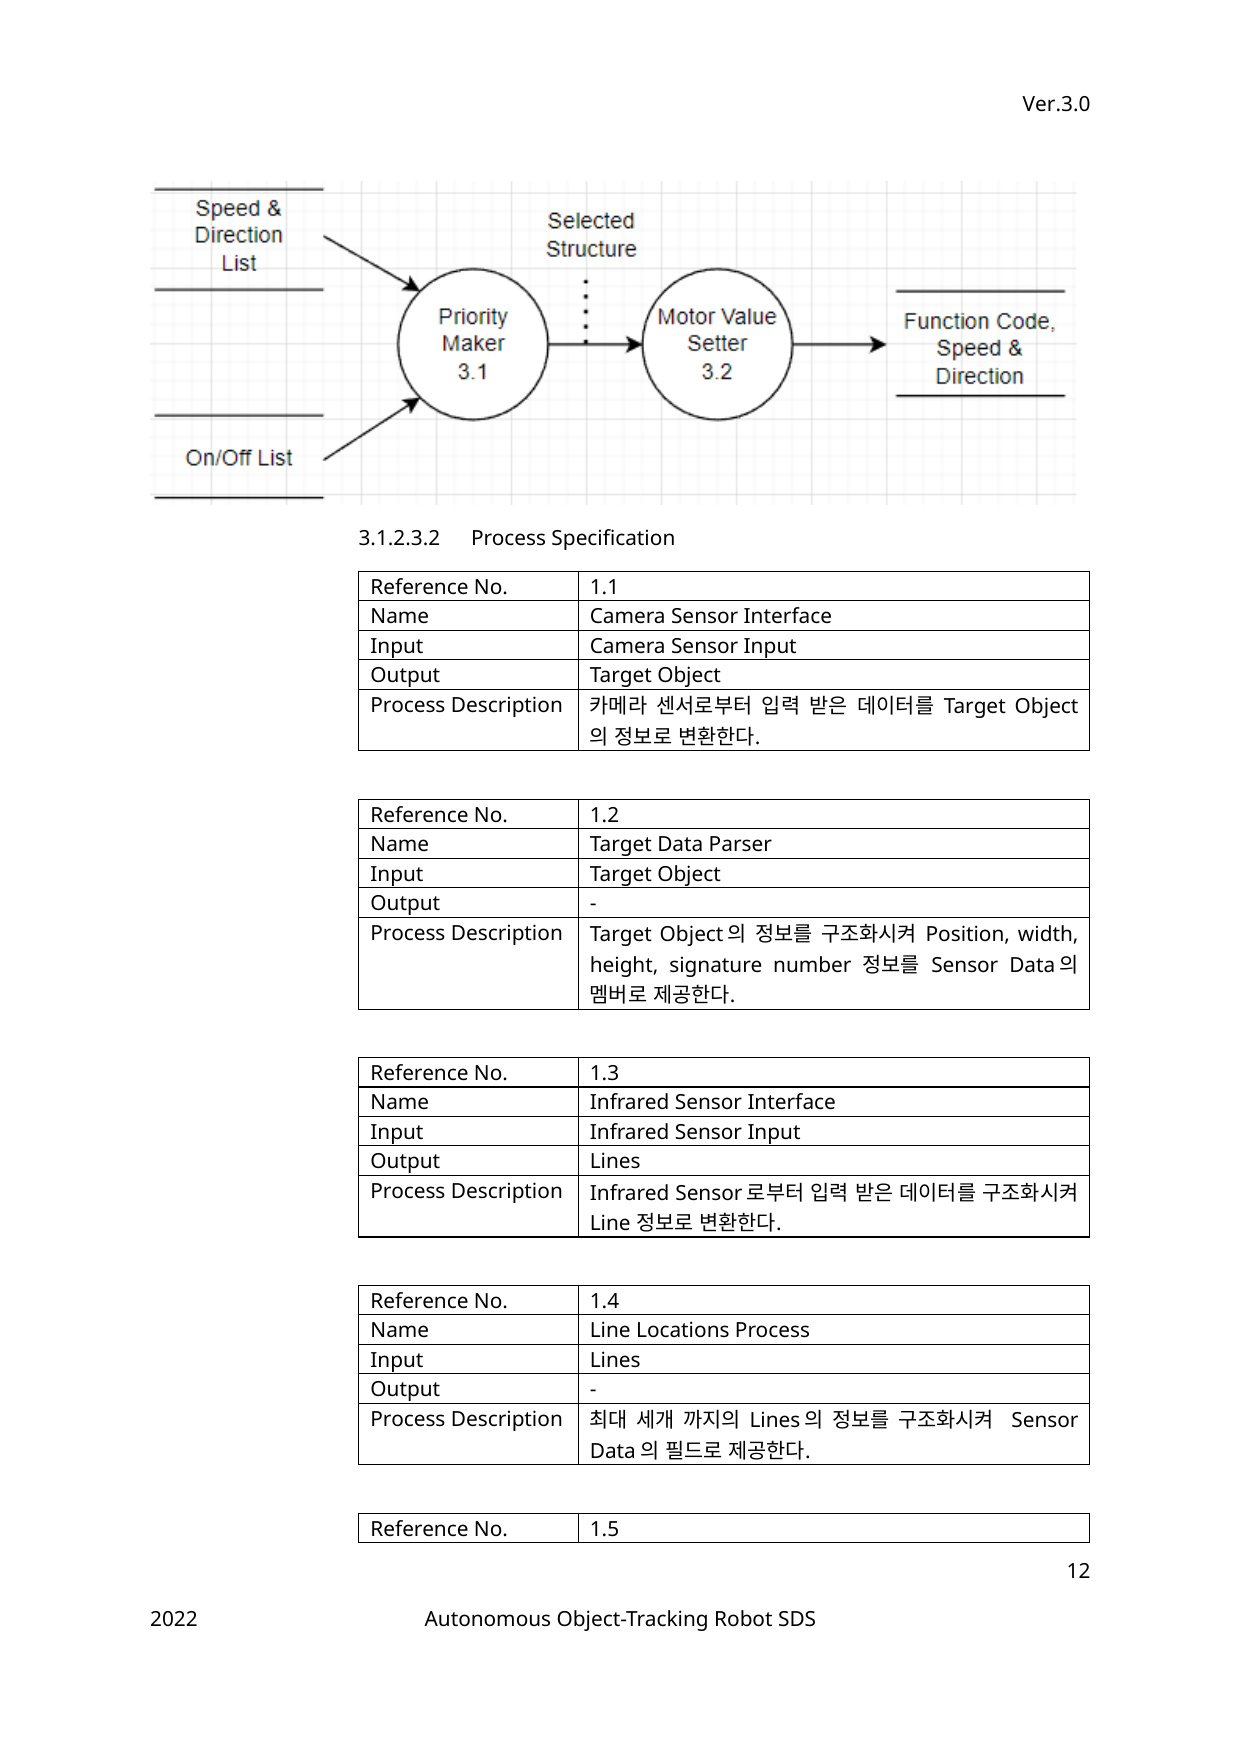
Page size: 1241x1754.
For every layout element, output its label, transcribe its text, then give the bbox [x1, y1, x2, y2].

table_cell Name [359, 601, 578, 630]
table_header 1.1 [579, 572, 1089, 600]
table_cell Camera Sensor Input [579, 631, 1089, 659]
table_cell Infrared Sensor Interface [579, 1088, 1089, 1116]
table_cell Process Description [359, 1176, 578, 1236]
table_cell Process Description [359, 918, 578, 1008]
table_cell Target Data Parser [579, 829, 1089, 858]
table_cell Target Object의 정보를 구조화시켜 Position, width, height, signature number 정보를 Sensor Data의 멤버로 제공한다. [579, 918, 1089, 1008]
table_header 1.3 [579, 1058, 1089, 1086]
table_cell Camera Sensor Interface [579, 601, 1089, 630]
list Process Specification [358, 523, 1090, 552]
table_cell Output [359, 888, 578, 917]
table_cell Target Object [579, 859, 1089, 887]
table_cell Infrared Sensor Input [579, 1117, 1089, 1145]
table_cell Output [359, 660, 578, 689]
table_cell Process Description [359, 1404, 578, 1464]
table_cell Target Object [579, 660, 1089, 689]
table_cell Input [359, 1345, 578, 1373]
table_cell 카메라 센서로부터 입력 받은 데이터를 Target Object의 정보로 변환한다. [579, 690, 1089, 750]
table_cell Input [359, 1117, 578, 1145]
table_header 1.2 [579, 800, 1089, 828]
table_cell - [579, 888, 1089, 917]
table_cell Input [359, 631, 578, 659]
table_header Reference No. [359, 1286, 578, 1314]
table_header Reference No. [359, 1058, 578, 1086]
table_cell Lines [579, 1345, 1089, 1373]
table_cell Line Locations Process [579, 1315, 1089, 1344]
table_cell Input [359, 859, 578, 887]
table_cell Name [359, 829, 578, 858]
table_cell Name [359, 1315, 578, 1344]
table_header 1.4 [579, 1286, 1089, 1314]
table_cell Infrared Sensor로부터 입력 받은 데이터를 구조화시켜 Line 정보로 변환한다. [579, 1176, 1089, 1236]
table_cell Process Description [359, 690, 578, 750]
table_header Reference No. [359, 1514, 578, 1542]
table_cell Name [359, 1088, 578, 1116]
table_cell - [579, 1374, 1089, 1403]
table_cell Lines [579, 1146, 1089, 1175]
table_header 1.5 [579, 1514, 1089, 1542]
table_header Reference No. [359, 572, 578, 600]
table_header Reference No. [359, 800, 578, 828]
table_cell Output [359, 1146, 578, 1175]
picture [150, 181, 1077, 505]
table_cell Output [359, 1374, 578, 1403]
table_cell 최대 세개 까지의 Lines의 정보를 구조화시켜 Sensor Data의 필드로 제공한다. [579, 1404, 1089, 1464]
